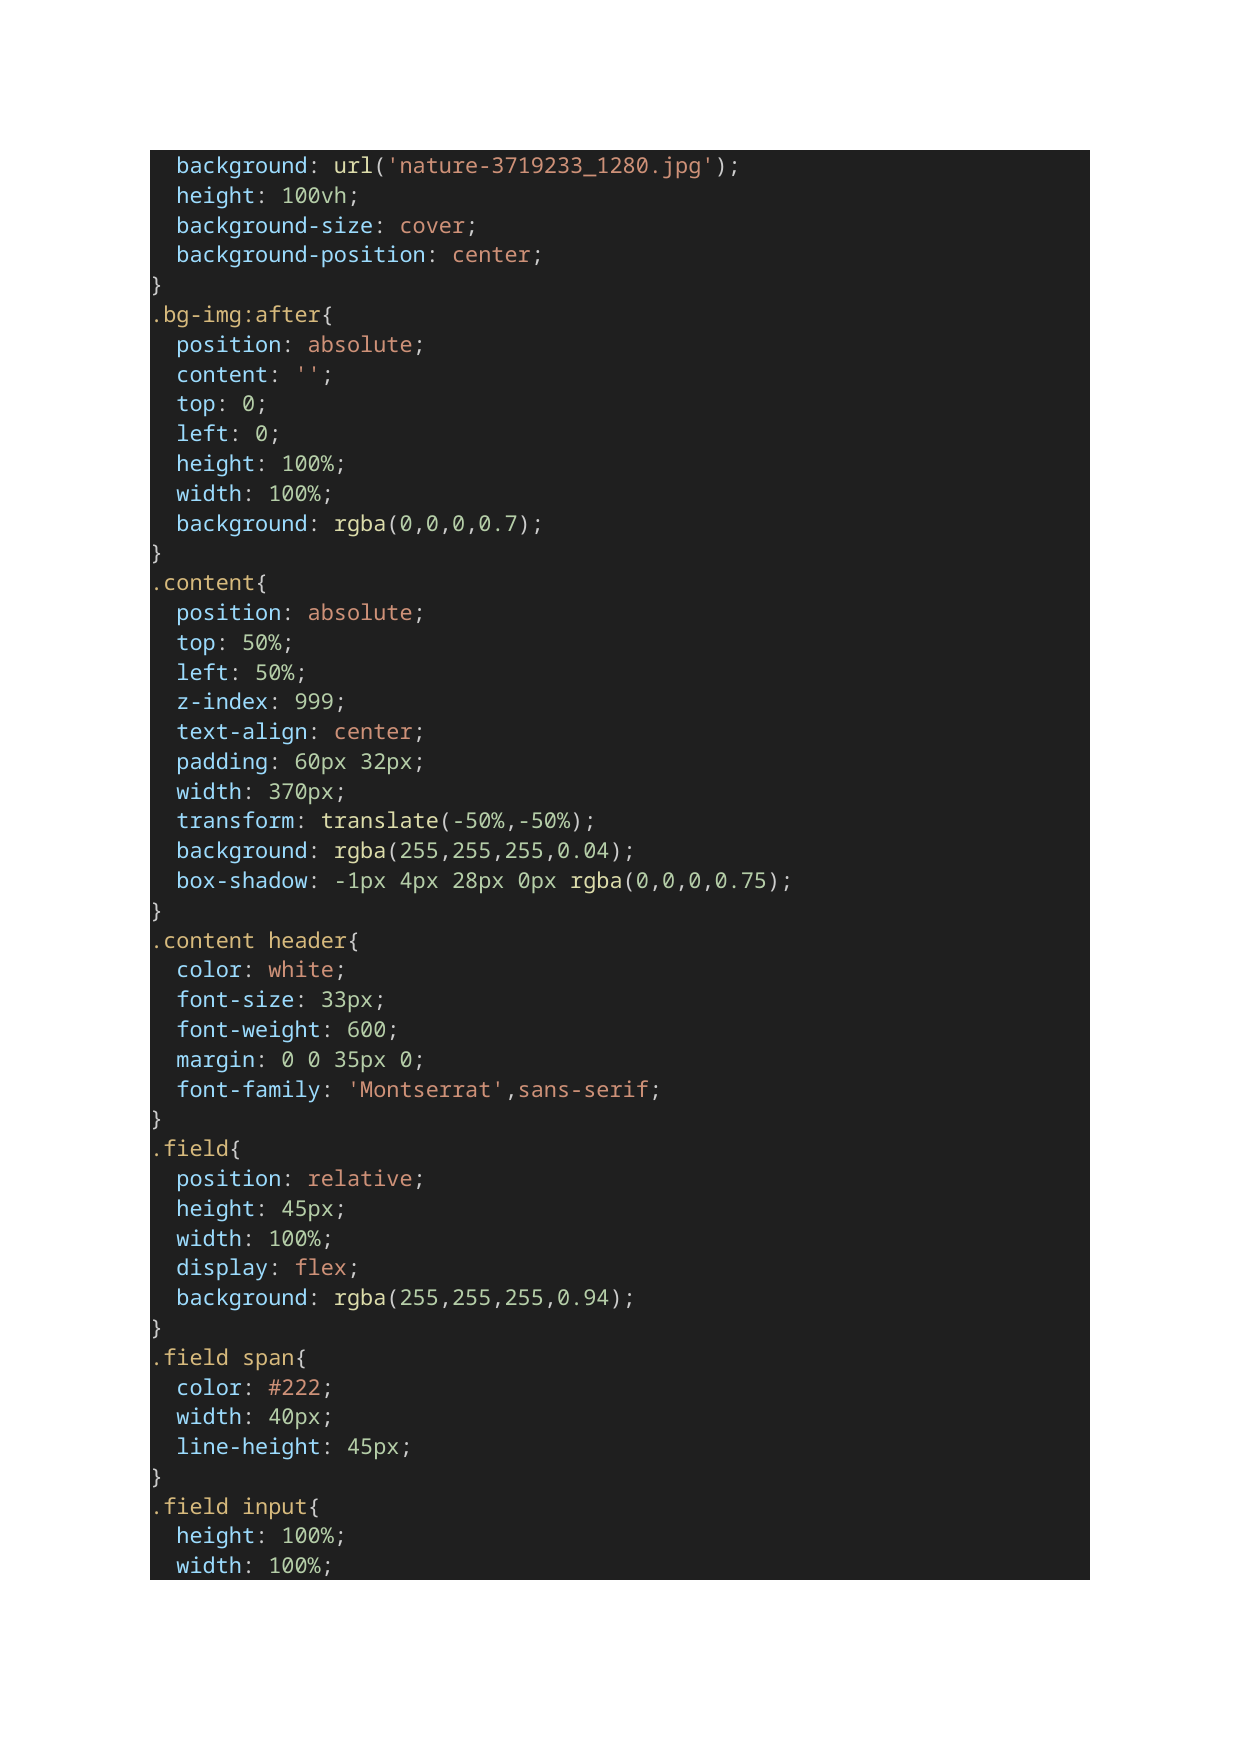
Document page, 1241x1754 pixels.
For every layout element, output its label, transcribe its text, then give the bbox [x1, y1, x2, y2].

text top: 0; [150, 388, 1090, 418]
text content: ''; [150, 358, 1090, 388]
text background-position: center; [150, 239, 1090, 269]
text padding: 60px 32px; [150, 746, 1090, 776]
text width: 370px; [150, 776, 1090, 805]
text background: rgba(0,0,0,0.7); [150, 507, 1090, 537]
text .content header{ [150, 924, 1090, 954]
text position: relative; [150, 1163, 1090, 1193]
text background-size: cover; [150, 209, 1090, 239]
text left: 0; [150, 418, 1090, 448]
text } [150, 1312, 1090, 1342]
text box-shadow: -1px 4px 28px 0px rgba(0,0,0,0.75); [150, 865, 1090, 895]
text height: 100%; [150, 448, 1090, 478]
text } [150, 895, 1090, 924]
text top: 50%; [150, 627, 1090, 656]
text .bg-img:after{ [150, 299, 1090, 329]
text height: 100vh; [150, 180, 1090, 209]
text font-size: 33px; [150, 984, 1090, 1014]
text width: 100%; [150, 478, 1090, 507]
text line-height: 45px; [150, 1431, 1090, 1461]
text height: 45px; [150, 1193, 1090, 1222]
text left: 50%; [150, 656, 1090, 686]
text } [150, 1103, 1090, 1133]
text background: url('nature-3719233_1280.jpg'); [150, 150, 1090, 180]
text z-index: 999; [150, 686, 1090, 716]
text width: 100%; [150, 1550, 1090, 1580]
text background: rgba(255,255,255,0.94); [150, 1282, 1090, 1312]
text background: rgba(255,255,255,0.04); [150, 835, 1090, 865]
text .field input{ [150, 1491, 1090, 1520]
text .field span{ [150, 1342, 1090, 1371]
text font-weight: 600; [150, 1014, 1090, 1044]
text color: #222; [150, 1371, 1090, 1401]
text display: flex; [150, 1252, 1090, 1282]
text color: white; [150, 954, 1090, 984]
text .field{ [150, 1133, 1090, 1163]
text } [150, 537, 1090, 567]
text text-align: center; [150, 716, 1090, 746]
text width: 40px; [150, 1401, 1090, 1431]
text } [150, 269, 1090, 299]
text position: absolute; [150, 329, 1090, 358]
text margin: 0 0 35px 0; [150, 1044, 1090, 1073]
text position: absolute; [150, 597, 1090, 627]
text width: 100%; [150, 1222, 1090, 1252]
text } [150, 1461, 1090, 1491]
text height: 100%; [150, 1520, 1090, 1550]
text transform: translate(-50%,-50%); [150, 805, 1090, 835]
text .content{ [150, 567, 1090, 597]
text font-family: 'Montserrat',sans-serif; [150, 1073, 1090, 1103]
